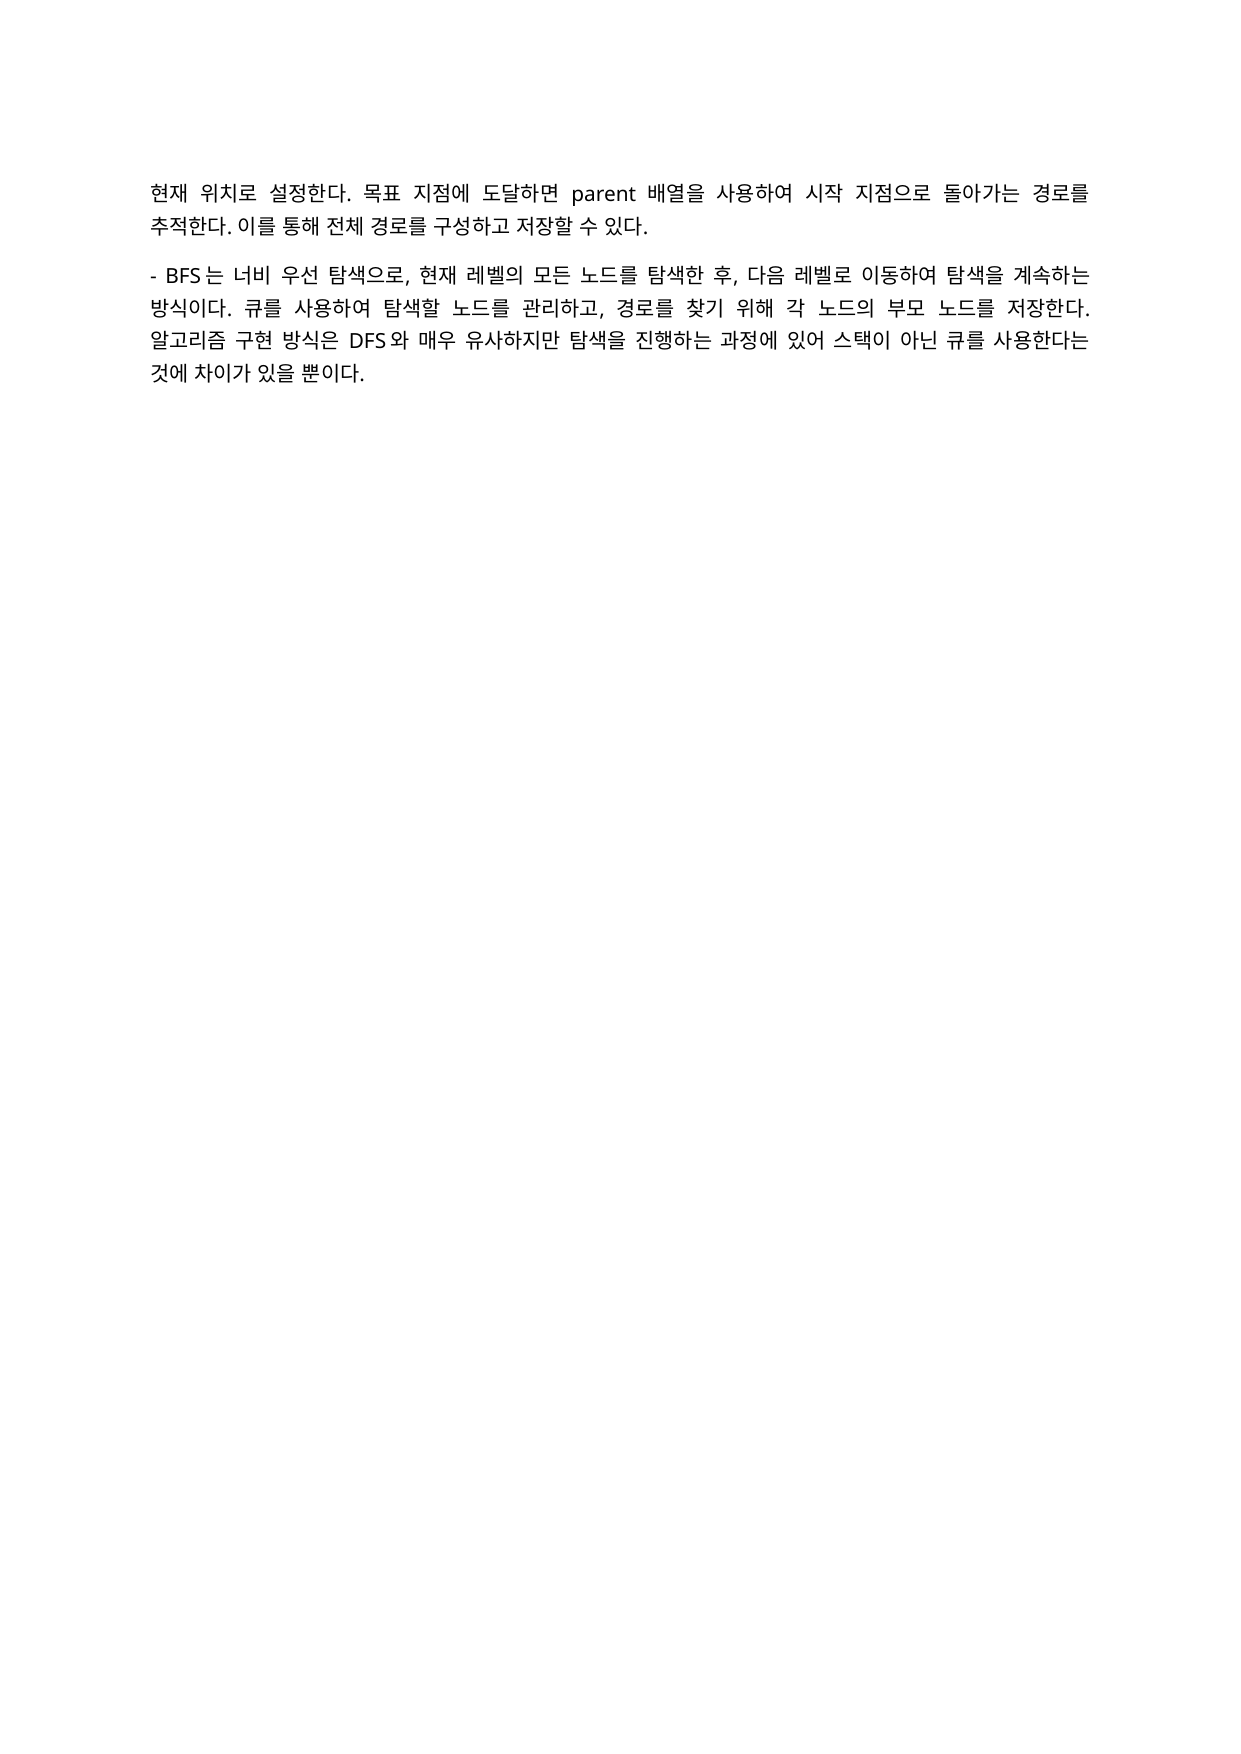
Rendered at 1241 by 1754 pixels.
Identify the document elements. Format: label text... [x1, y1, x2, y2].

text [150, 177, 1090, 240]
text - BFS는 너비 우선 탐색으로, 현재 레벨의 모든 노드를 탐색한 후, 다음 레벨로 이동하여 탐색을 계속하는 방식이다. 큐를 사용하여 탐색할 노드를 관리하고, 경로를 찾기 위해 각 노드의 부모 노드를 저장한다. 알고리즘 구현 방식은 DFS와 매우 유사하지만 탐색을 진행하는 과정에 있어 스택이 아닌 큐를 사용한다는 것에 차이가 있을 뿐이다. [150, 259, 1090, 388]
